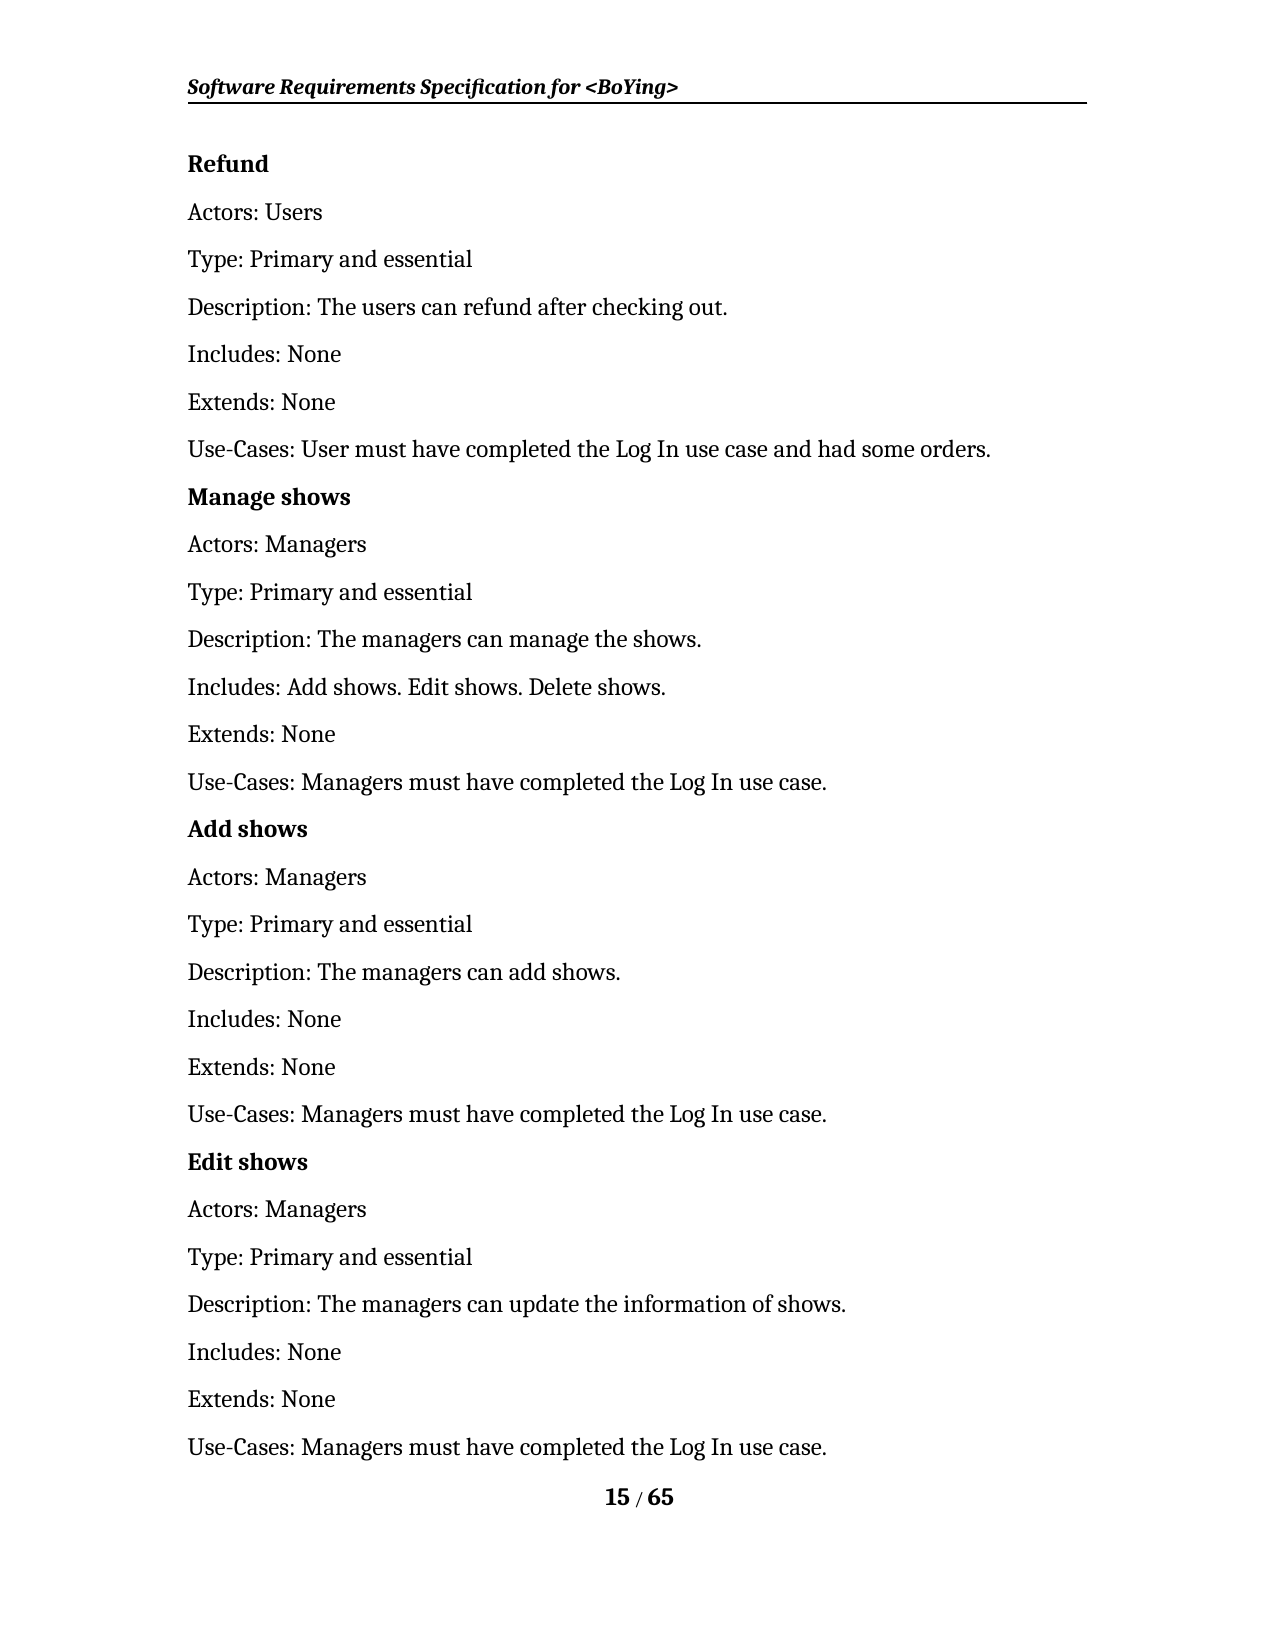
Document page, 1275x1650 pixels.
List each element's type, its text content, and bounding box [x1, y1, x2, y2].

text Includes: Add shows. Edit shows. Delete shows. [187, 672, 1087, 701]
text Extends: None [187, 720, 1087, 749]
text Type: Primary and essential [187, 910, 1087, 939]
text Actors: Managers [187, 1195, 1087, 1224]
text Type: Primary and essential [187, 1242, 1087, 1271]
text Add shows [187, 815, 1087, 844]
text Edit shows [187, 1147, 1087, 1176]
text Includes: None [187, 340, 1087, 369]
text Extends: None [187, 387, 1087, 416]
text Refund [187, 150, 1087, 179]
text Extends: None [187, 1385, 1087, 1414]
text Actors: Users [187, 197, 1087, 226]
text Description: The managers can manage the shows. [187, 625, 1087, 654]
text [187, 1432, 1087, 1461]
text Actors: Managers [187, 862, 1087, 891]
text Description: The users can refund after checking out. [187, 292, 1087, 321]
text Description: The managers can update the information of shows. [187, 1290, 1087, 1319]
text Manage shows [187, 482, 1087, 511]
text Type: Primary and essential [187, 577, 1087, 606]
text Includes: None [187, 1005, 1087, 1034]
text Use-Cases: User must have completed the Log In use case and had some orders. [187, 435, 1087, 464]
text Type: Primary and essential [187, 245, 1087, 274]
text Includes: None [187, 1337, 1087, 1366]
text Use-Cases: Managers must have completed the Log In use case. [187, 1100, 1087, 1129]
text Description: The managers can add shows. [187, 957, 1087, 986]
text Extends: None [187, 1052, 1087, 1081]
text Actors: Managers [187, 530, 1087, 559]
text Use-Cases: Managers must have completed the Log In use case. [187, 767, 1087, 796]
